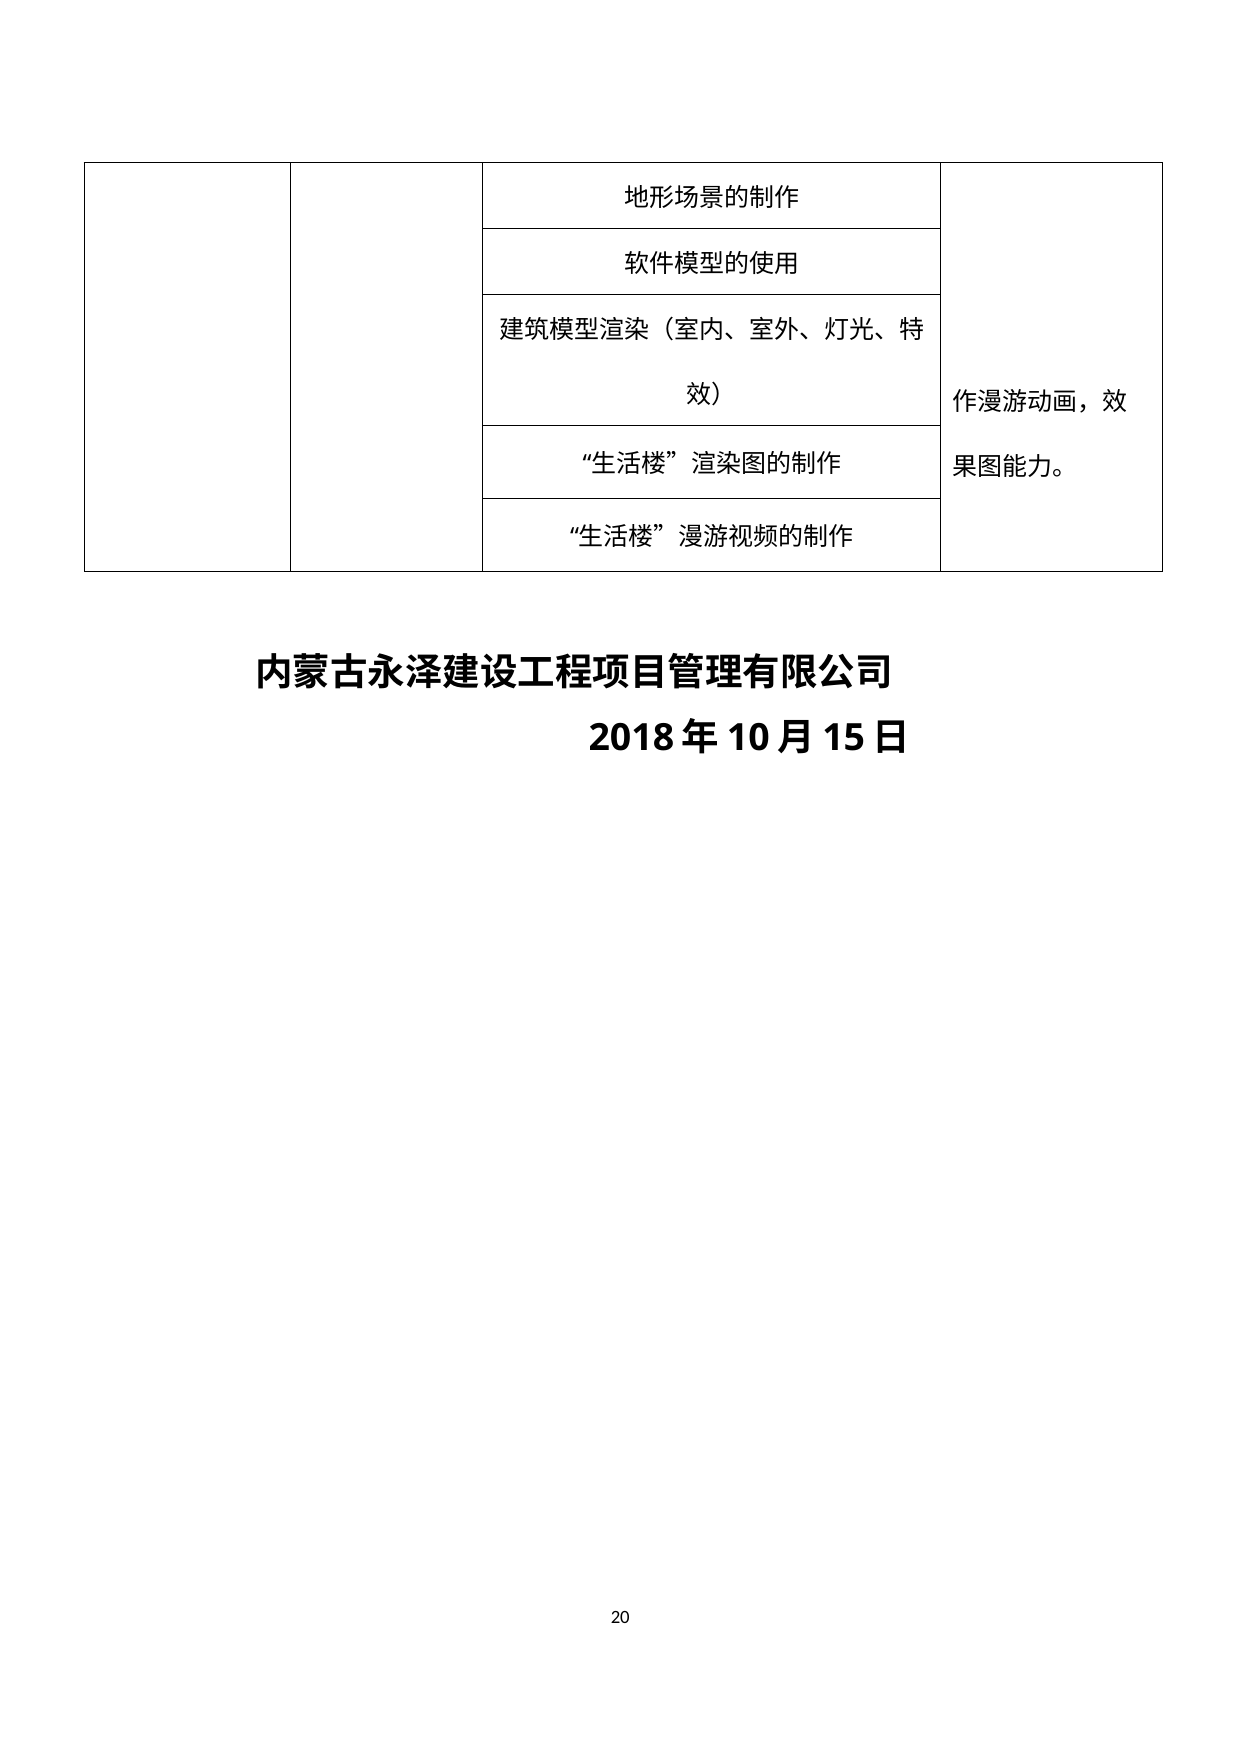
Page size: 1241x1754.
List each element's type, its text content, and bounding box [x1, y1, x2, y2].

text 2018年10月15日 [99, 702, 1147, 767]
table_cell 地形场景的制作 [483, 163, 940, 228]
table_cell “生活楼”渲染图的制作 [483, 426, 940, 498]
table_cell “生活楼”漫游视频的制作 [483, 499, 940, 571]
table_cell 软件模型的使用 [483, 229, 940, 294]
text 内蒙古永泽建设工程项目管理有限公司 [99, 637, 1147, 702]
table_cell 建筑模型渲染（室内、室外、灯光、特效） [483, 295, 940, 425]
